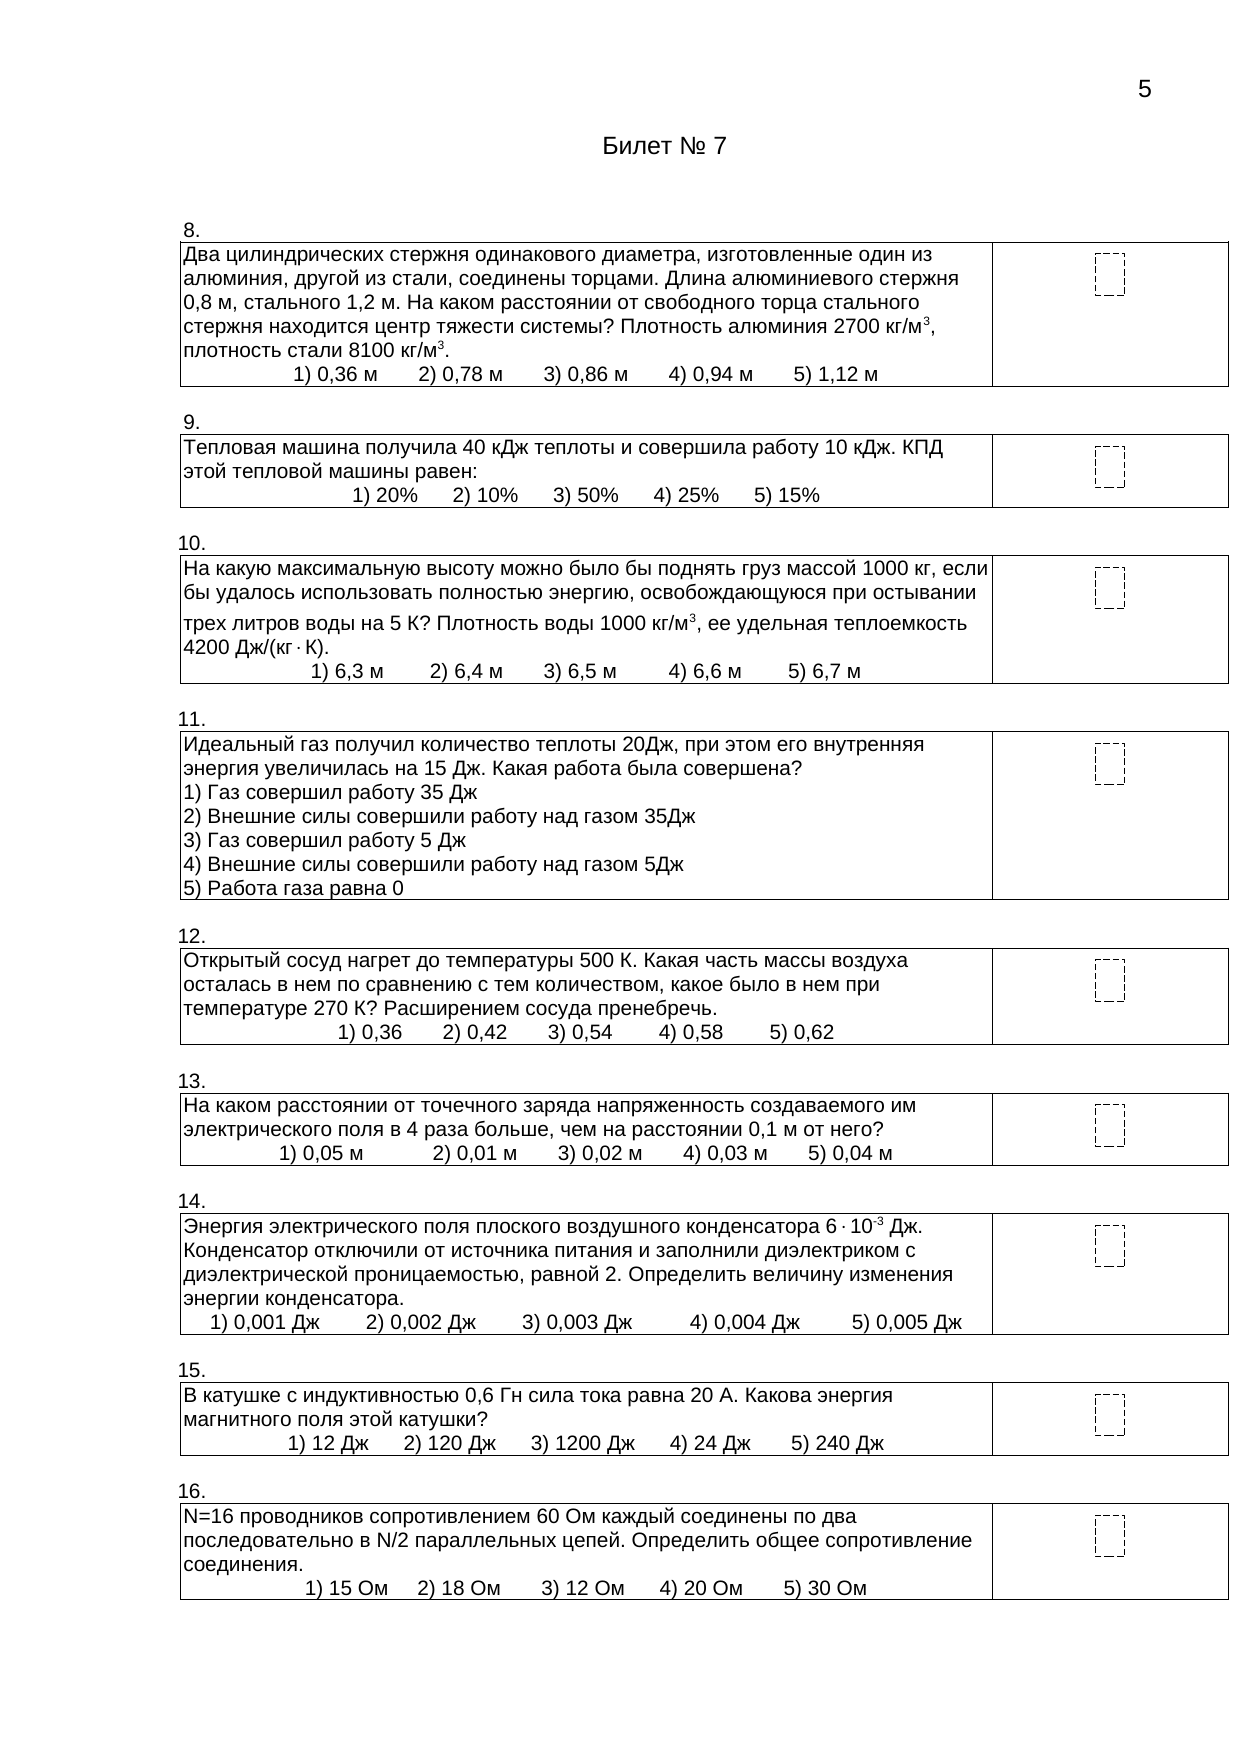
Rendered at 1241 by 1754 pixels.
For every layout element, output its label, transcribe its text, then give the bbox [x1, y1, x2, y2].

table_header На какую максимальную высоту можно было бы поднять груз массой 1000 кг, если бы удалось использовать полностью энергию, освобождающуюся при остывании трех литров воды на 5 К? Плотность воды 1000 кг/м3, ее удельная теплоемкость 4200 Дж/(кгК). 1) 6,3 м 2) 6,4 м 3) 6,5 м 4) 6,6 м 5) 6,7 м [181, 556, 992, 683]
table_header [993, 1214, 1228, 1334]
table_header [993, 732, 1228, 899]
text 8. [177, 217, 1152, 241]
table_header В катушке с индуктивностью 0,6 Гн сила тока равна 20 А. Какова энергия магнитного поля этой катушки? 1) 12 Дж 2) 120 Дж 3) 1200 Дж 4) 24 Дж 5) 240 Дж [181, 1383, 992, 1454]
table_header На каком расстоянии от точечного заряда напряженность создаваемого им электрического поля в 4 раза больше, чем на расстоянии 0,1 м от него? 1) 0,05 м 2) 0,01 м 3) 0,02 м 4) 0,03 м 5) 0,04 м [181, 1094, 992, 1165]
table_header Идеальный газ получил количество теплоты 20Дж, при этом его внутренняя энергия увеличилась на 15 Дж. Какая работа была совершена? 1) Газ совершил работу 35 Дж 2) Внешние силы совершили работу над газом 35Дж 3) Газ совершил работу 5 Дж 4) Внешние силы совершили работу над газом 5Дж 5) Работа газа равна 0 [181, 732, 992, 899]
text 10. [177, 531, 1152, 555]
table_header [993, 949, 1228, 1044]
table_header [993, 435, 1228, 507]
text 11. [177, 707, 1152, 731]
text 9. [177, 410, 1152, 434]
table_header [993, 243, 1228, 386]
table_header Тепловая машина получила 40 кДж теплоты и совершила работу 10 кДж. КПД этой тепловой машины равен: 1) 20% 2) 10% 3) 50% 4) 25% 5) 15% [181, 435, 992, 507]
table_header [993, 1383, 1228, 1454]
table_header Два цилиндрических стержня одинакового диаметра, изготовленные один из алюминия, другой из стали, соединены торцами. Длина алюминиевого стержня 0,8 м, стального 1,2 м. На каком расстоянии от свободного торца стального стержня находится центр тяжести системы? Плотность алюминия 2700 кг/м3, плотность стали 8100 кг/м3. 1) 0,36 м 2) 0,78 м 3) 0,86 м 4) 0,94 м 5) 1,12 м [181, 243, 992, 386]
table_header Энергия электрического поля плоского воздушного конденсатора 610-3 Дж. Конденсатор отключили от источника питания и заполнили диэлектриком с диэлектрической проницаемостью, равной 2. Определить величину изменения энергии конденсатора. 1) 0,001 Дж 2) 0,002 Дж 3) 0,003 Дж 4) 0,004 Дж 5) 0,005 Дж [181, 1214, 992, 1334]
text 13. [177, 1068, 1152, 1092]
table_header [993, 1094, 1228, 1165]
text 16. [177, 1479, 1152, 1503]
table_header N=16 проводников сопротивлением 60 Ом каждый соединены по два последовательно в N/2 параллельных цепей. Определить общее сопротивление соединения. 1) 15 Ом 2) 18 Ом 3) 12 Ом 4) 20 Ом 5) 30 Ом [181, 1504, 992, 1599]
text 12. [177, 924, 1152, 948]
table_header [993, 1504, 1228, 1599]
text 14. [177, 1189, 1152, 1213]
text 15. [177, 1358, 1152, 1382]
table_header [993, 556, 1228, 683]
table_header Открытый сосуд нагрет до температуры 500 К. Какая часть массы воздуха осталась в нем по сравнению с тем количеством, какое было в нем при температуре 270 К? Расширением сосуда пренебречь. 1) 0,36 2) 0,42 3) 0,54 4) 0,58 5) 0,62 [181, 949, 992, 1044]
